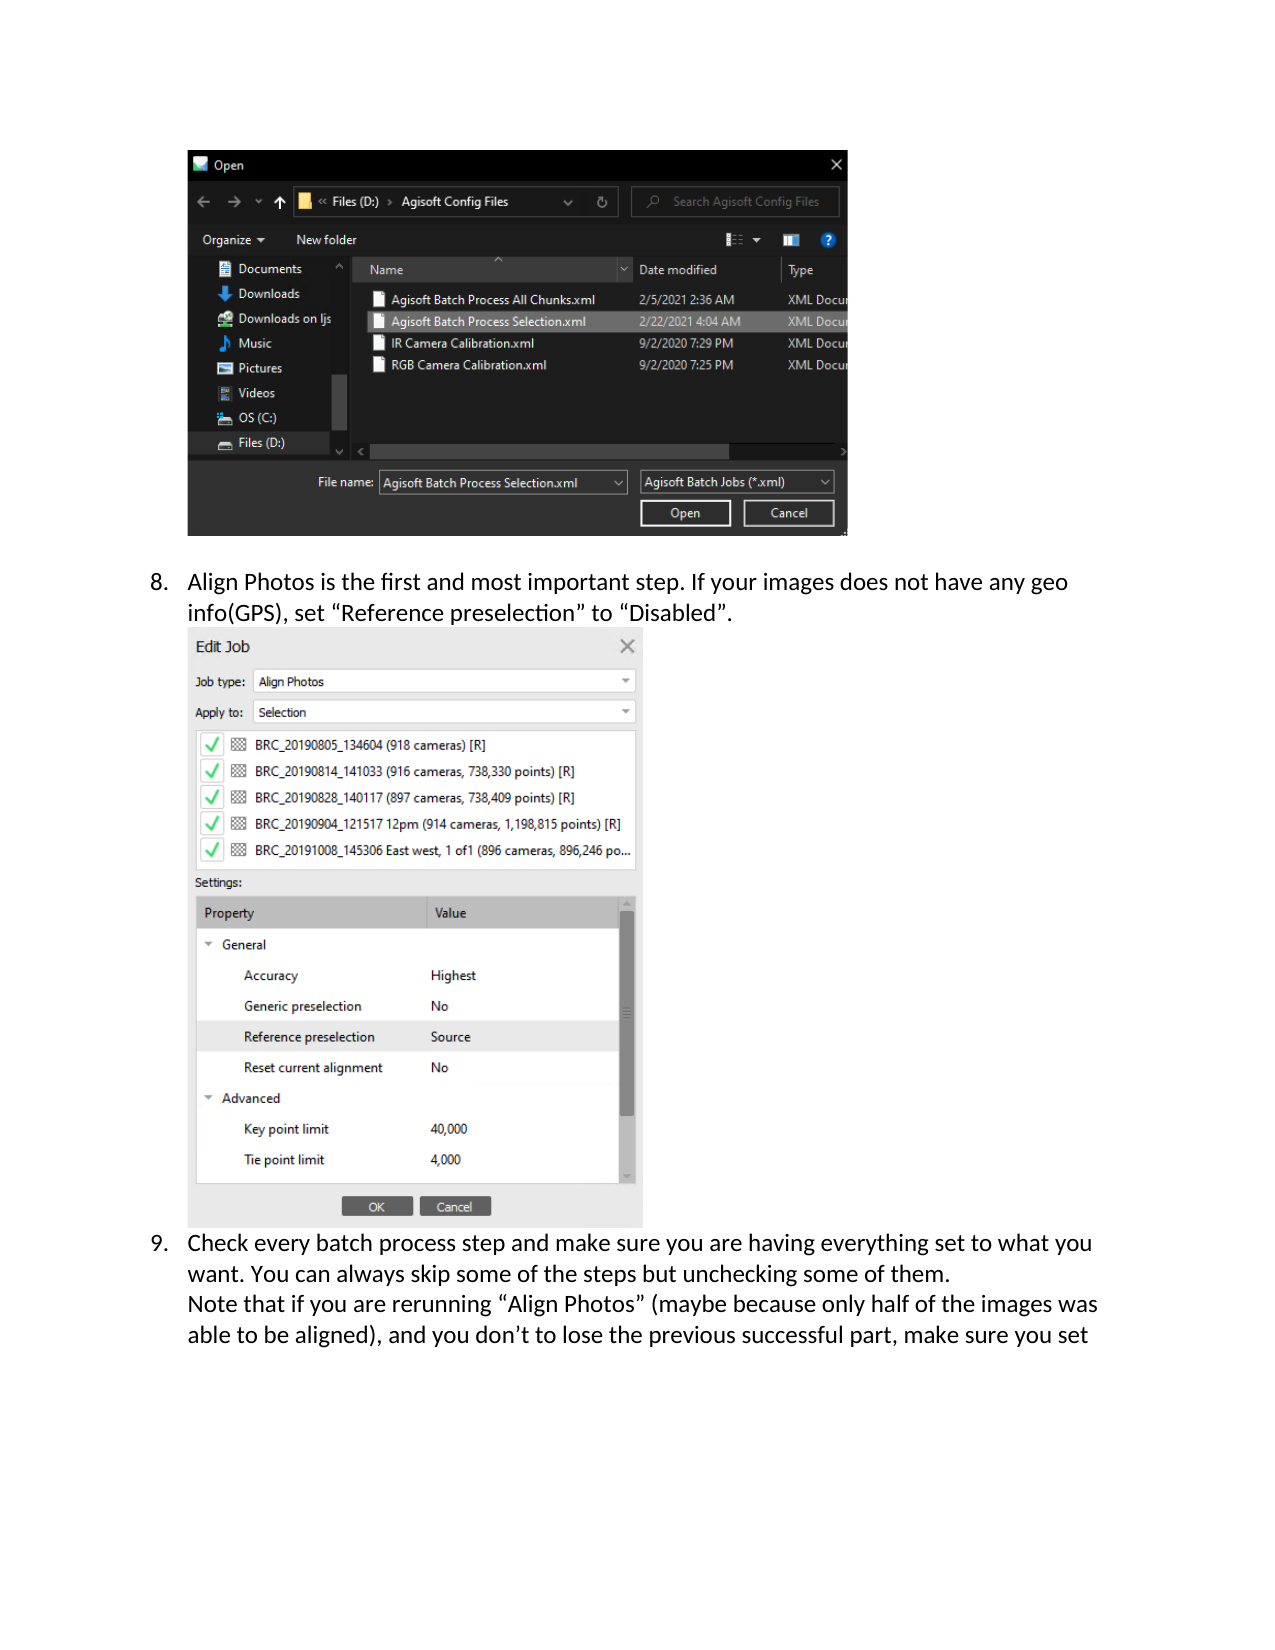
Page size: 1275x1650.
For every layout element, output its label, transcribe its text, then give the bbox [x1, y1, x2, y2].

picture [187, 627, 643, 1228]
picture [187, 150, 848, 536]
